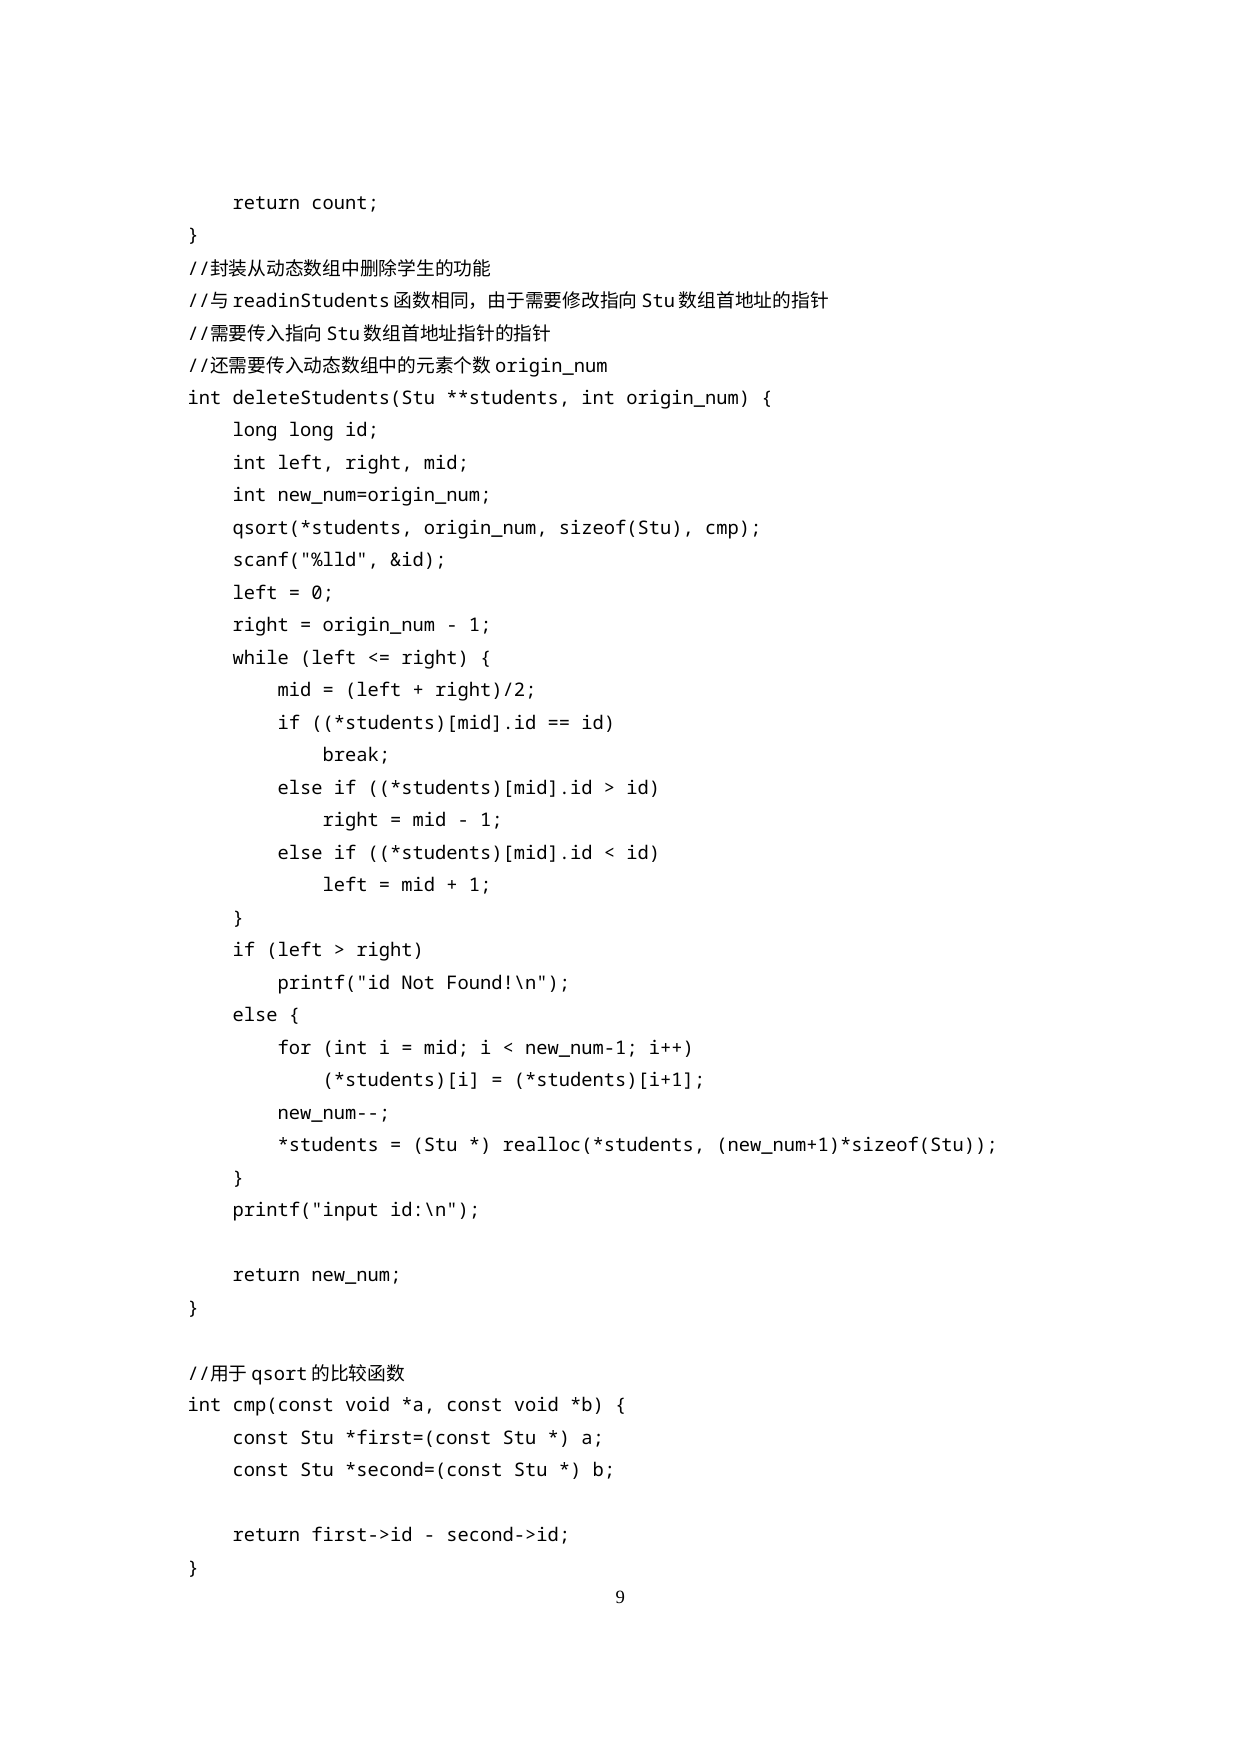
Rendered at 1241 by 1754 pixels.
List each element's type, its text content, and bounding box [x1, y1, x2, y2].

text int new_num=origin_num; [187, 478, 1053, 511]
text //需要传入指向Stu数组首地址指针的指针 [187, 316, 1053, 348]
text } [187, 218, 1053, 251]
text return new_num; [187, 1258, 1053, 1291]
text scanf("%lld", &id); [187, 543, 1053, 576]
text if ((*students)[mid].id == id) [187, 706, 1053, 738]
text int cmp(const void *a, const void *b) { [187, 1388, 1053, 1421]
text for (int i = mid; i < new_num-1; i++) [187, 1031, 1053, 1063]
text left = mid + 1; [187, 868, 1053, 901]
text return first->id - second->id; [187, 1518, 1053, 1551]
text return count; [187, 186, 1053, 218]
text mid = (left + right)/2; [187, 673, 1053, 706]
text *students = (Stu *) realloc(*students, (new_num+1)*sizeof(Stu)); [187, 1128, 1053, 1161]
text else if ((*students)[mid].id < id) [187, 836, 1053, 868]
text right = origin_num - 1; [187, 608, 1053, 641]
text left = 0; [187, 576, 1053, 608]
text printf("input id:\n"); [187, 1193, 1053, 1226]
text //与readinStudents函数相同，由于需要修改指向Stu数组首地址的指针 [187, 283, 1053, 316]
text new_num--; [187, 1096, 1053, 1128]
text } [187, 1291, 1053, 1323]
text //还需要传入动态数组中的元素个数origin_num [187, 348, 1053, 381]
text } [187, 1551, 1053, 1583]
text printf("id Not Found!\n"); [187, 966, 1053, 998]
text const Stu *first=(const Stu *) a; [187, 1421, 1053, 1453]
text (*students)[i] = (*students)[i+1]; [187, 1063, 1053, 1096]
text long long id; [187, 413, 1053, 446]
text right = mid - 1; [187, 803, 1053, 836]
text break; [187, 738, 1053, 771]
text //封装从动态数组中删除学生的功能 [187, 251, 1053, 283]
text qsort(*students, origin_num, sizeof(Stu), cmp); [187, 511, 1053, 543]
text } [187, 901, 1053, 933]
text } [187, 1161, 1053, 1193]
text const Stu *second=(const Stu *) b; [187, 1453, 1053, 1486]
text else if ((*students)[mid].id > id) [187, 771, 1053, 803]
text if (left > right) [187, 933, 1053, 966]
text int deleteStudents(Stu **students, int origin_num) { [187, 381, 1053, 413]
text int left, right, mid; [187, 446, 1053, 478]
text while (left <= right) { [187, 641, 1053, 673]
text else { [187, 998, 1053, 1031]
text //用于qsort的比较函数 [187, 1356, 1053, 1388]
